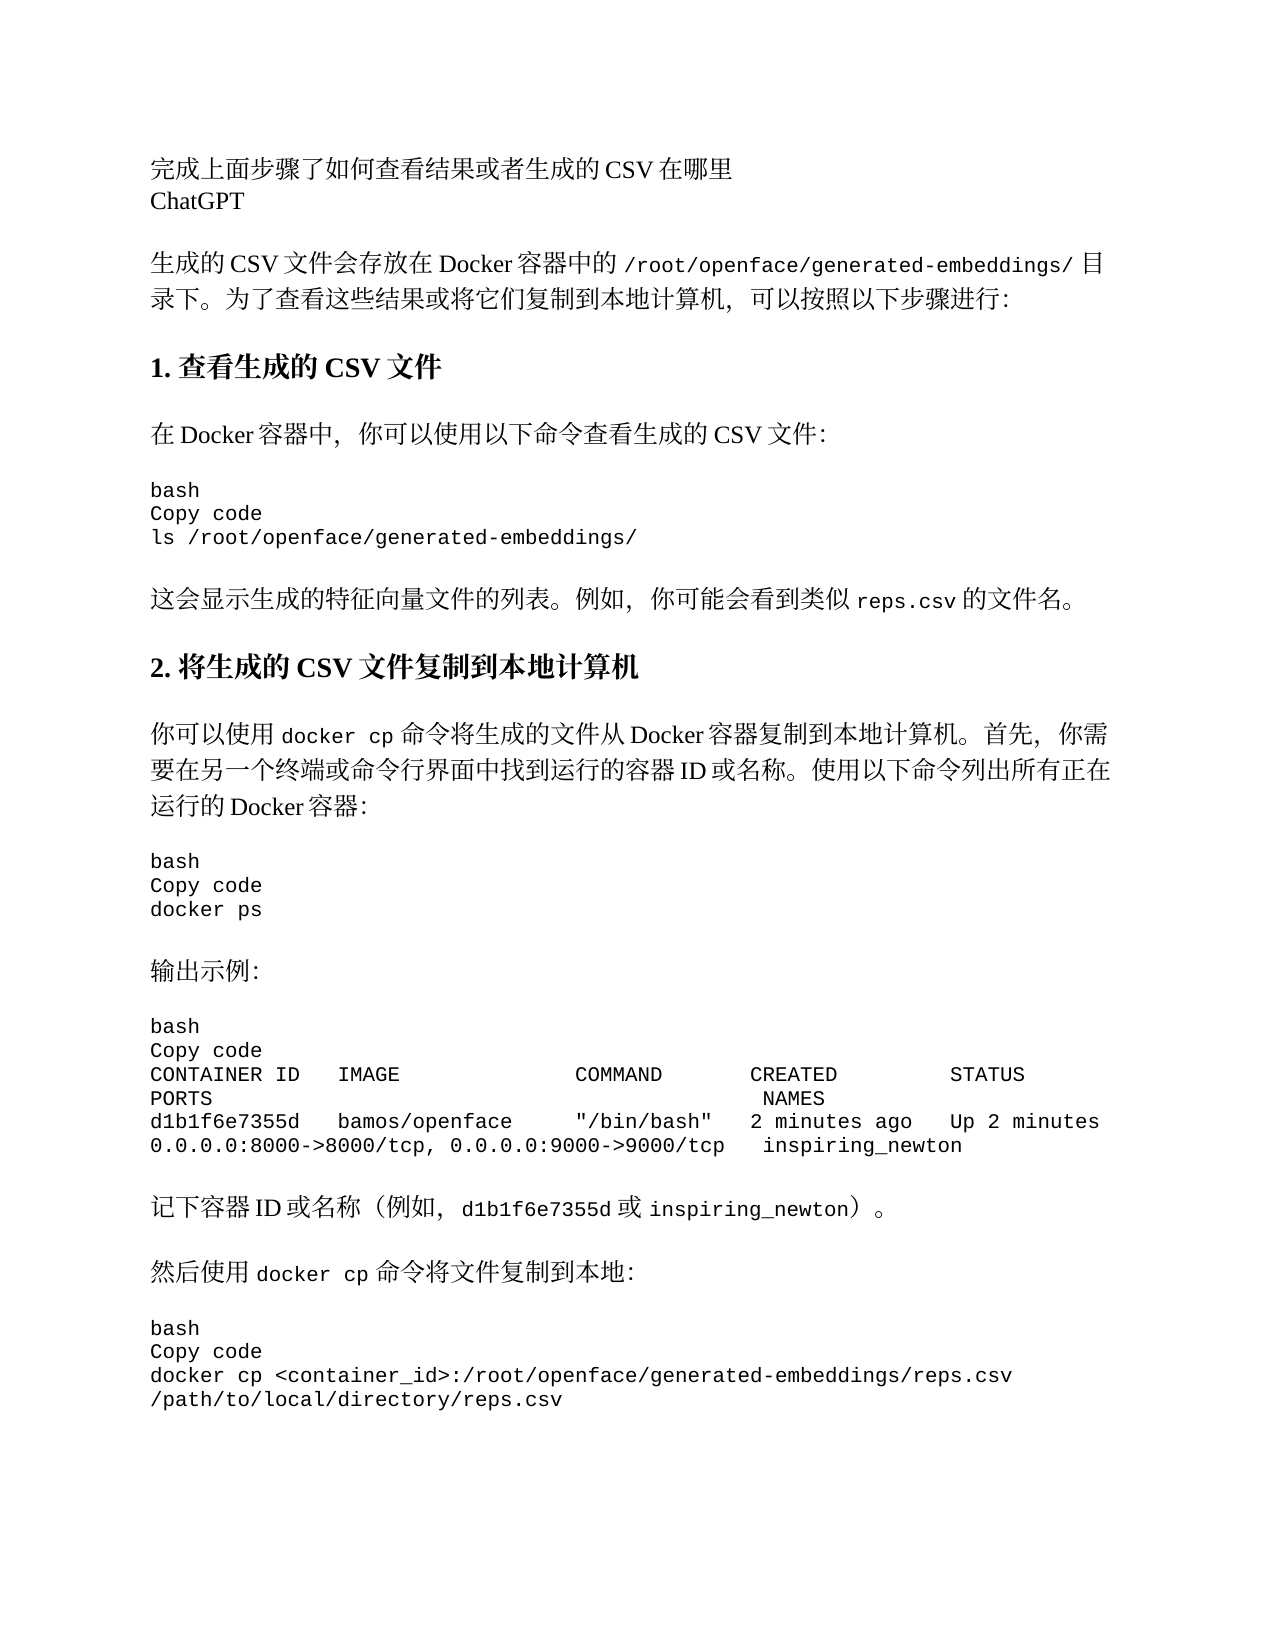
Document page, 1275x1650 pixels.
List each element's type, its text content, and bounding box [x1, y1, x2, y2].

text ls /root/openface/generated-embeddings/ [150, 527, 1125, 551]
text docker ps [150, 899, 1125, 922]
text Copy code [150, 503, 1125, 527]
text Copy code [150, 1040, 1125, 1064]
text 然后使用 docker cp 命令将文件复制到本地： [150, 1253, 1125, 1289]
text CONTAINER ID IMAGE COMMAND CREATED STATUS PORTS NAMES [150, 1064, 1125, 1111]
text bash [150, 1017, 1125, 1040]
text 1. 查看生成的CSV文件 [150, 345, 1125, 385]
text 2. 将生成的CSV文件复制到本地计算机 [150, 645, 1125, 685]
text 输出示例： [150, 951, 1125, 987]
text 在Docker容器中，你可以使用以下命令查看生成的CSV文件： [150, 414, 1125, 450]
text 这会显示生成的特征向量文件的列表。例如，你可能会看到类似 reps.csv 的文件名。 [150, 580, 1125, 616]
text 记下容器ID或名称（例如，d1b1f6e7355d 或 inspiring_newton）。 [150, 1188, 1125, 1223]
text Copy code [150, 875, 1125, 899]
text 你可以使用 docker cp 命令将生成的文件从Docker容器复制到本地计算机。首先，你需要在另一个终端或命令行界面中找到运行的容器ID或名称。使用以下命令列出所有正在运行的Docker容器： [150, 714, 1125, 822]
text bash [150, 851, 1125, 875]
text 完成上面步骤了如何查看结果或者生成的CSV在哪里 [150, 150, 1125, 186]
text bash [150, 479, 1125, 503]
text Copy code [150, 1341, 1125, 1365]
text d1b1f6e7355d bamos/openface "/bin/bash" 2 minutes ago Up 2 minutes 0.0.0.0:8000->8000/tcp, 0.0.0.0:9000->9000/tcp inspiring_newton [150, 1111, 1125, 1158]
text docker cp <container_id>:/root/openface/generated-embeddings/reps.csv /path/to/local/directory/reps.csv [150, 1365, 1125, 1412]
text 生成的CSV文件会存放在Docker容器中的 /root/openface/generated-embeddings/ 目录下。为了查看这些结果或将它们复制到本地计算机，可以按照以下步骤进行： [150, 244, 1125, 316]
text ChatGPT [150, 186, 1125, 215]
text bash [150, 1318, 1125, 1341]
